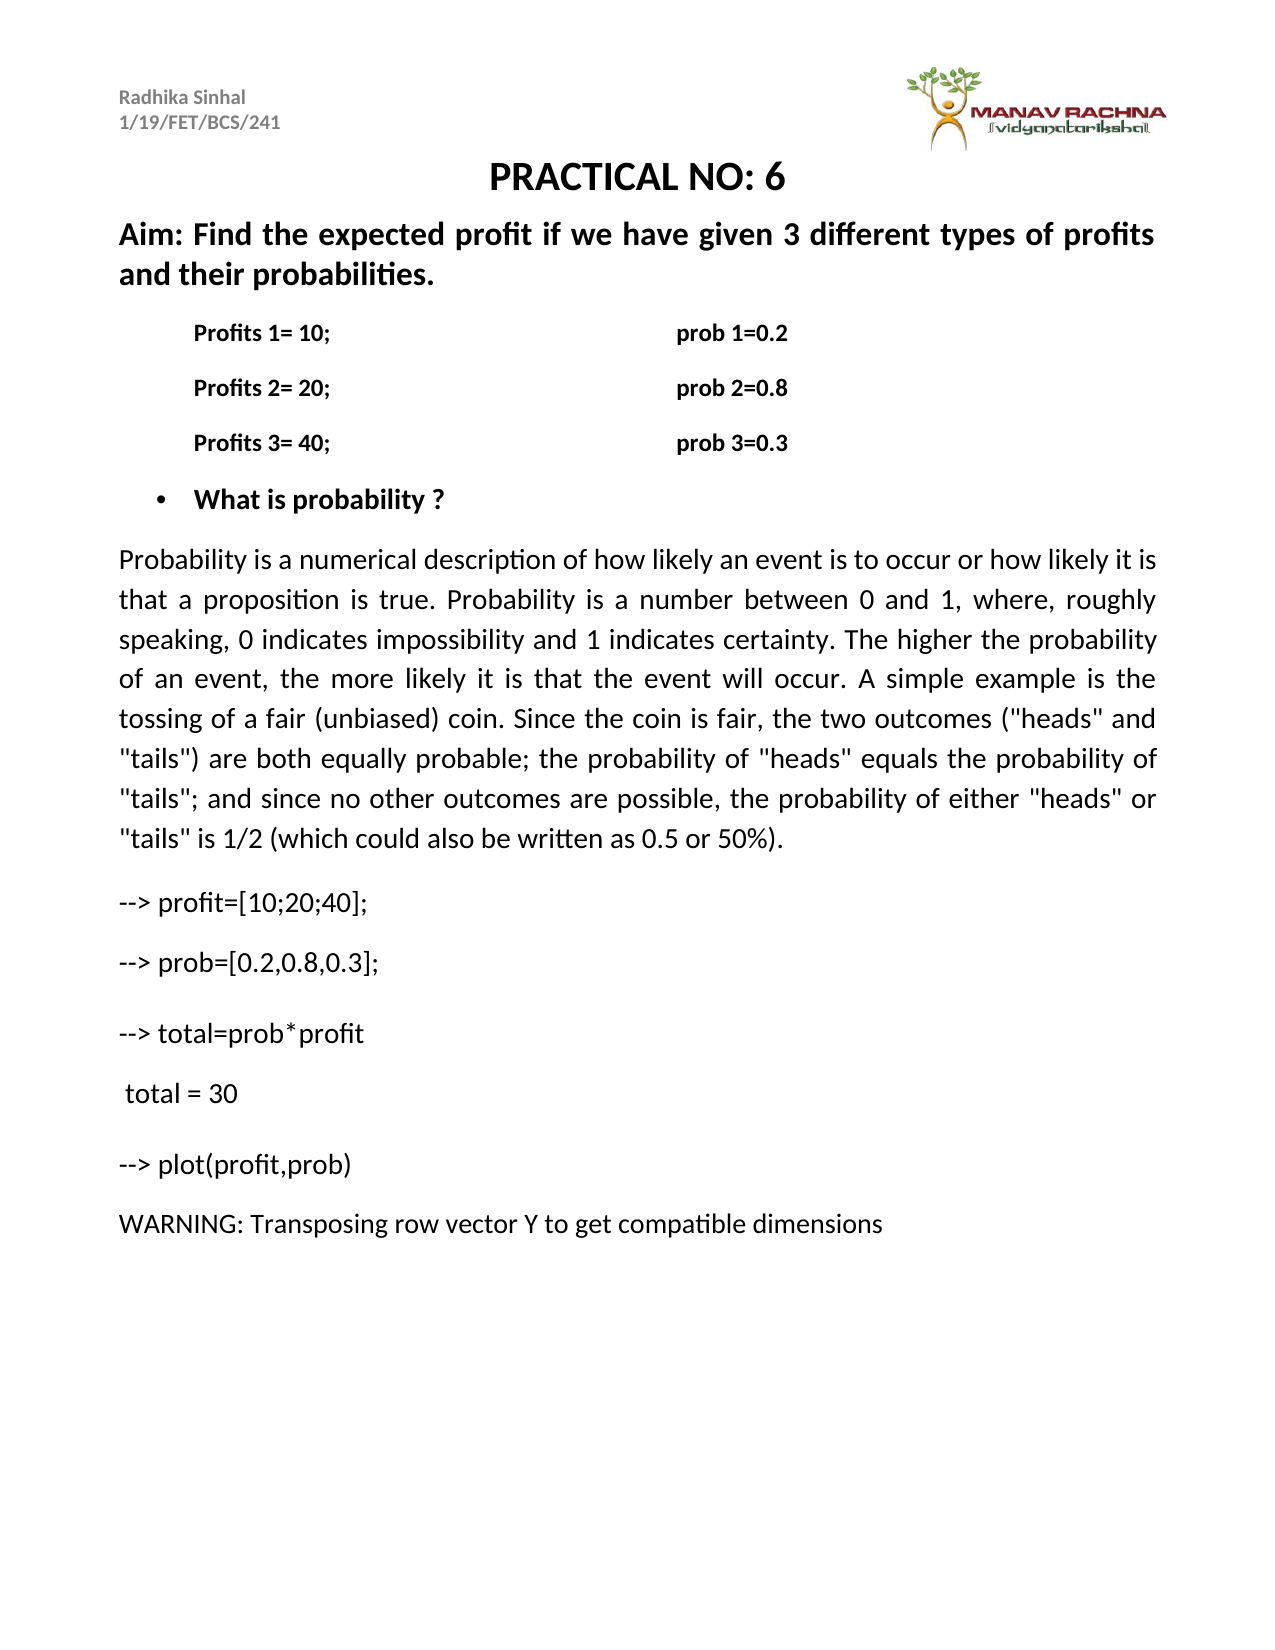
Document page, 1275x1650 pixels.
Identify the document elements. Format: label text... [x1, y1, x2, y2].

text prob 1=0.2 [676, 317, 1158, 348]
text prob 3=0.3 [676, 427, 1158, 457]
text --> prob=[0.2,0.8,0.3]; [119, 944, 1158, 979]
text --> plot(profit,prob) [119, 1146, 1158, 1182]
list What is probability ? [156, 481, 1158, 517]
text Aim: Find the expected profit if we have given 3 different types of profits and their probabilities. [119, 213, 1156, 293]
text --> total=prob*profit [119, 1015, 1158, 1051]
text --> profit=[10;20;40]; [119, 884, 1158, 920]
text Profits 3= 40; [194, 427, 601, 457]
text WARNING: Transposing row vector Y to get compatible dimensions [119, 1206, 1158, 1240]
picture [907, 67, 1167, 151]
text Profits 2= 20; [194, 372, 601, 403]
text PRACTICAL NO: 6 [119, 150, 1156, 201]
text total = 30 [125, 1075, 1158, 1110]
text Probability is a numerical description of how likely an event is to occur or how likely it is that a proposition is true. Probability is a number between 0 and 1, where, roughly speaking, 0 indicates impossibility and 1 indicates certainty. The higher the probability of an event, the more likely it is that the event will occur. A simple example is the tossing of a fair (unbiased) coin. Since the coin is fair, the two outcomes ("heads" and "tails") are both equally probable; the probability of "heads" equals the probability of "tails"; and since no other outcomes are possible, the probability of either "heads" or "tails" is 1/2 (which could also be written as 0.5 or 50%). [119, 541, 1158, 856]
text prob 2=0.8 [676, 372, 1158, 403]
text Profits 1= 10; [194, 317, 601, 348]
